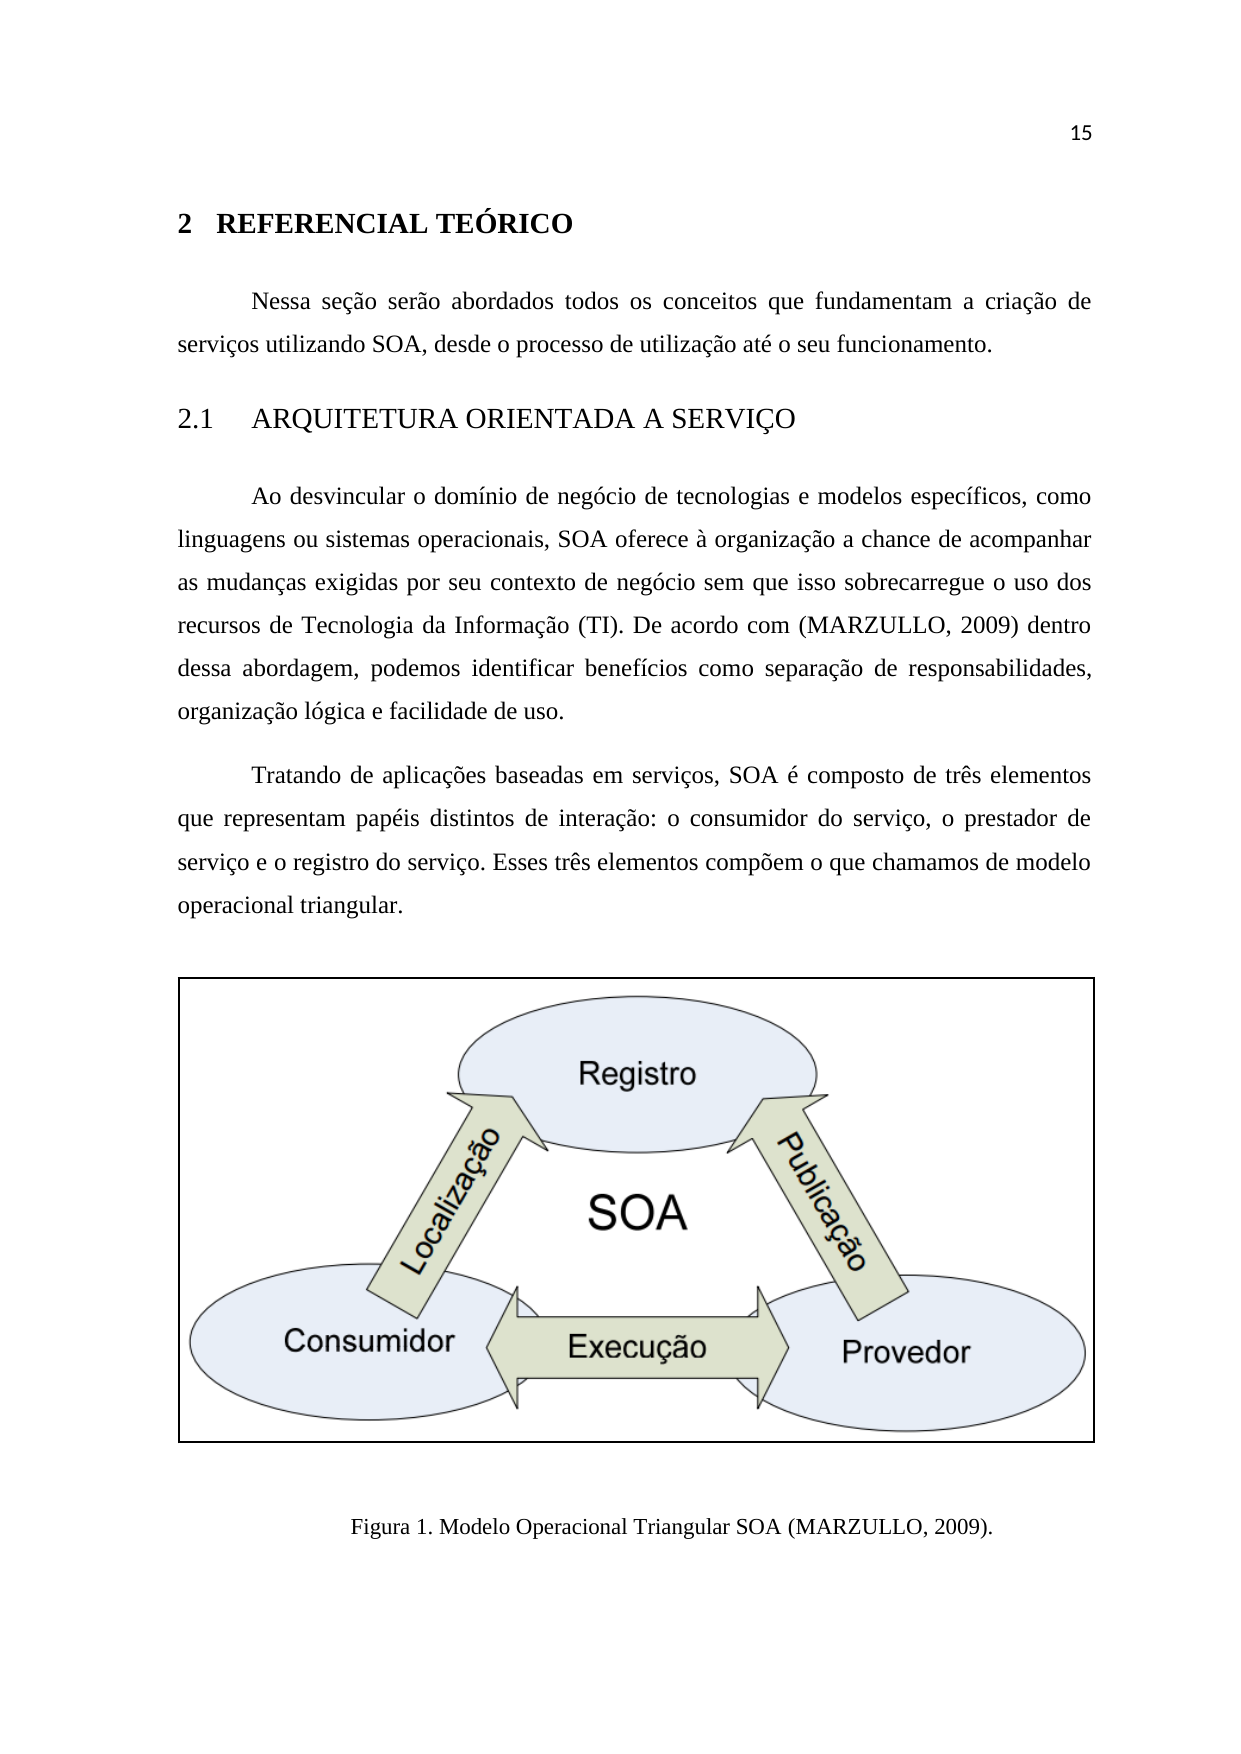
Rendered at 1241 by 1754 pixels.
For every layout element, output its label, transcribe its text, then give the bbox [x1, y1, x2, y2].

text Nessa seção serão abordados todos os conceitos que fundamentam a criação de serviços utilizando SOA, desde o processo de utilização até o seu funcionamento. [177, 286, 1092, 358]
text Tratando de aplicações baseadas em serviços, SOA é composto de três elementos que representam papéis distintos de interação: o consumidor do serviço, o prestador de serviço e o registro do serviço. Esses três elementos compõem o que chamamos de modelo operacional triangular. [177, 760, 1092, 918]
picture [180, 979, 1093, 1441]
text Figura 1. Modelo Operacional Triangular SOA (MARZULLO, 2009). [177, 1513, 1092, 1539]
subtitle REFERENCIAL TEÓRICO [177, 206, 1092, 240]
subtitle Arquitetura Orientada a Serviço [177, 401, 1092, 435]
